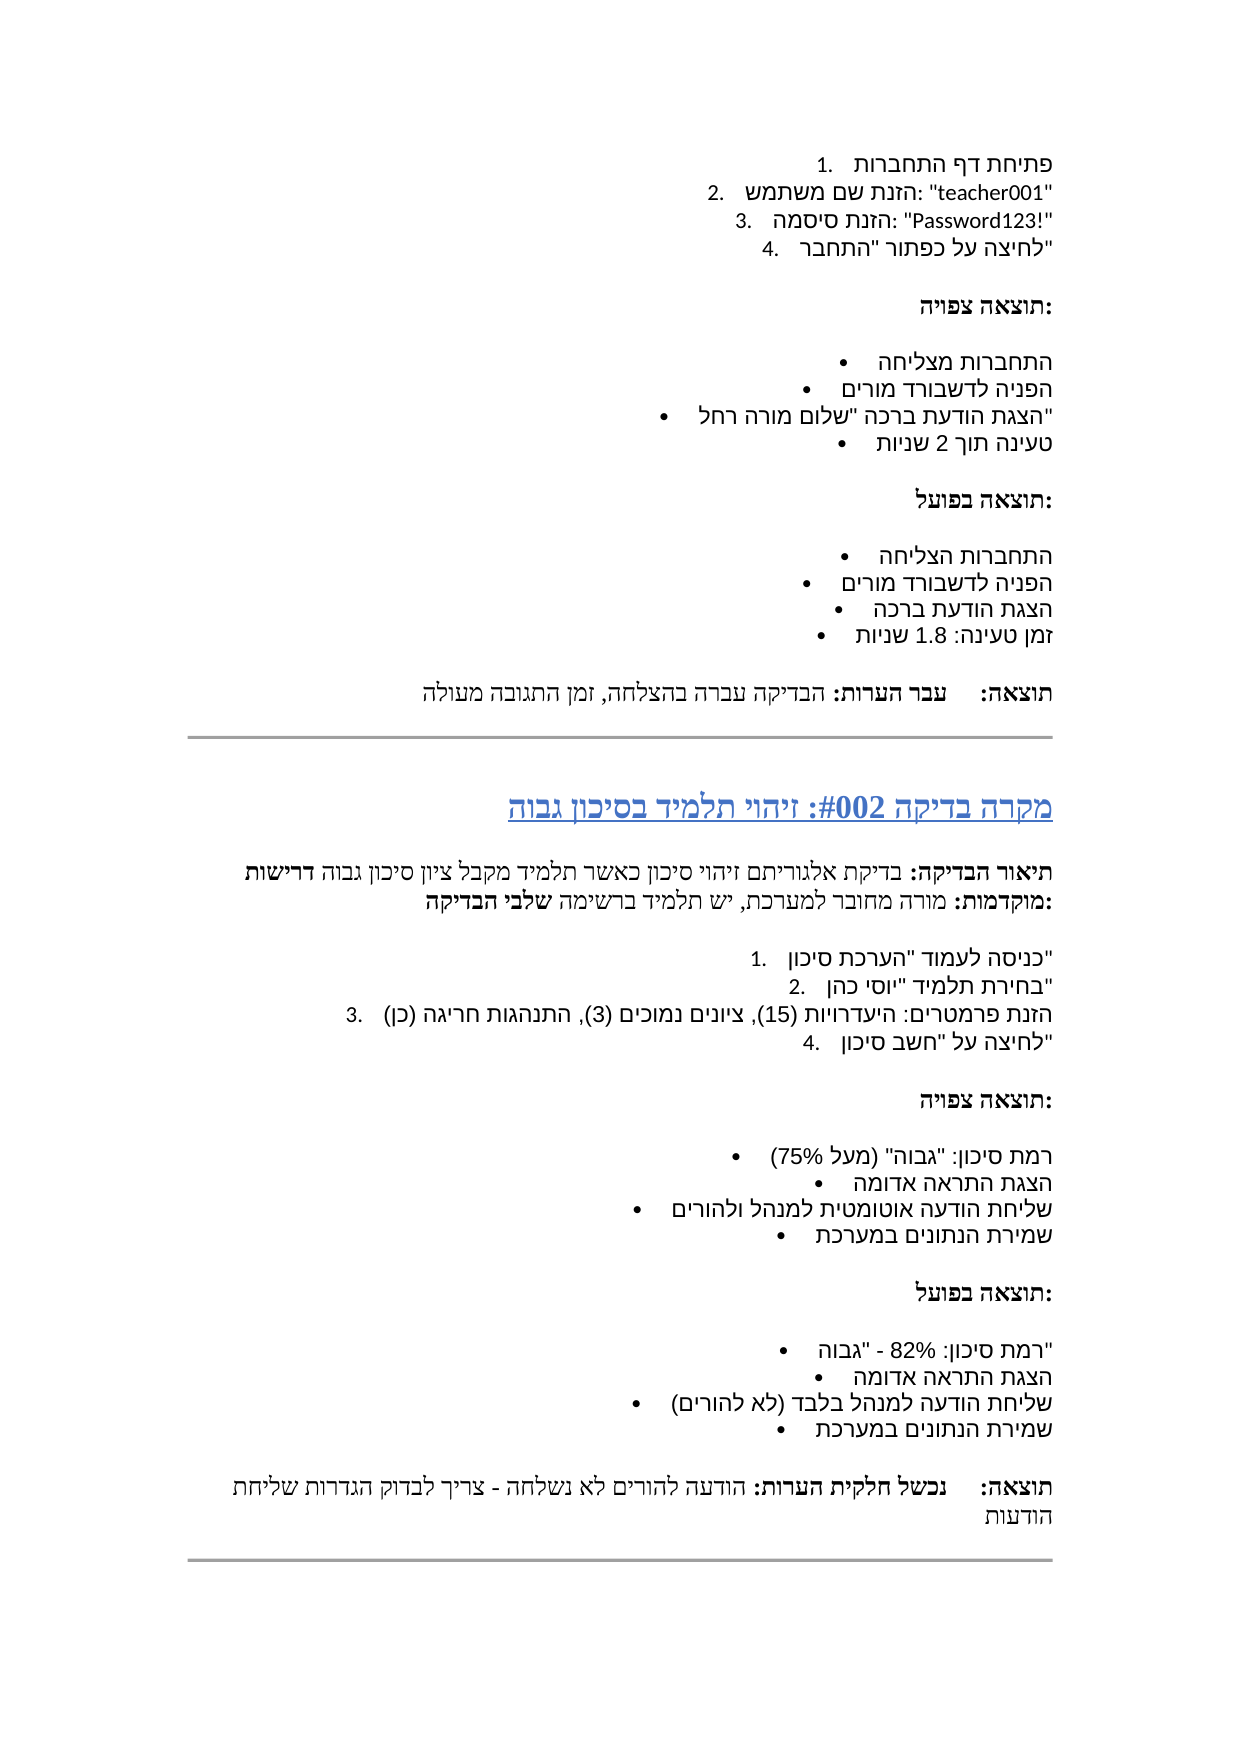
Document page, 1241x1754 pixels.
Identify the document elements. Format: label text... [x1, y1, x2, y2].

list התחברות הצליחה [225, 543, 1053, 570]
list בחירת תלמיד "יוסי כהן" [225, 972, 1053, 1000]
list הצגת הודעת ברכה [225, 596, 1053, 622]
list שמירת הנתונים במערכת [225, 1416, 1053, 1443]
list רמת סיכון: 82% - "גבוה" [225, 1336, 1053, 1364]
list פתיחת דף התחברות [225, 150, 1053, 178]
list טעינה תוך 2 שניות [225, 430, 1053, 456]
list לחיצה על כפתור "התחבר" [225, 234, 1053, 262]
list הזנת שם משתמש: "teacher001" [225, 178, 1053, 206]
text תוצאה: ❌ נכשל חלקית הערות: הודעה להורים לא נשלחה - צריך לבדוק הגדרות שליחת הודעות [187, 1472, 1053, 1529]
list כניסה לעמוד "הערכת סיכון" [225, 944, 1053, 972]
list הפניה לדשבורד מורים [225, 376, 1053, 402]
text תוצאה צפויה: [187, 1085, 1053, 1114]
list הפניה לדשבורד מורים [225, 570, 1053, 596]
list לחיצה על "חשב סיכון" [225, 1028, 1053, 1056]
subtitle מקרה בדיקה #002: זיהוי תלמיד בסיכון גבוה [187, 787, 1053, 825]
list הצגת התראה אדומה [225, 1169, 1053, 1196]
list הצגת הודעת ברכה "שלום מורה רחל" [225, 402, 1053, 430]
list שמירת הנתונים במערכת [225, 1222, 1053, 1249]
text תוצאה בפועל: [187, 485, 1053, 514]
list התחברות מצליחה [225, 349, 1053, 376]
list הזנת פרמטרים: היעדרויות (15), ציונים נמוכים (3), התנהגות חריגה (כן) [225, 1000, 1053, 1028]
list רמת סיכון: "גבוה" (מעל 75%) [225, 1143, 1053, 1169]
text תוצאה: ✅ עבר הערות: הבדיקה עברה בהצלחה, זמן התגובה מעולה [187, 678, 1053, 707]
text תוצאה צפויה: [187, 291, 1053, 320]
list הצגת התראה אדומה [225, 1364, 1053, 1390]
list שליחת הודעה אוטומטית למנהל ולהורים [225, 1196, 1053, 1222]
list זמן טעינה: 1.8 שניות [225, 622, 1053, 649]
text תוצאה בפועל: [187, 1278, 1053, 1307]
text תיאור הבדיקה: בדיקת אלגוריתם זיהוי סיכון כאשר תלמיד מקבל ציון סיכון גבוה דרישות מוקדמות: מורה מחובר למערכת, יש תלמיד ברשימה שלבי הבדיקה: [187, 857, 1053, 915]
list שליחת הודעה למנהל בלבד (לא להורים) [225, 1390, 1053, 1416]
list הזנת סיסמה: "Password123!" [225, 206, 1053, 234]
